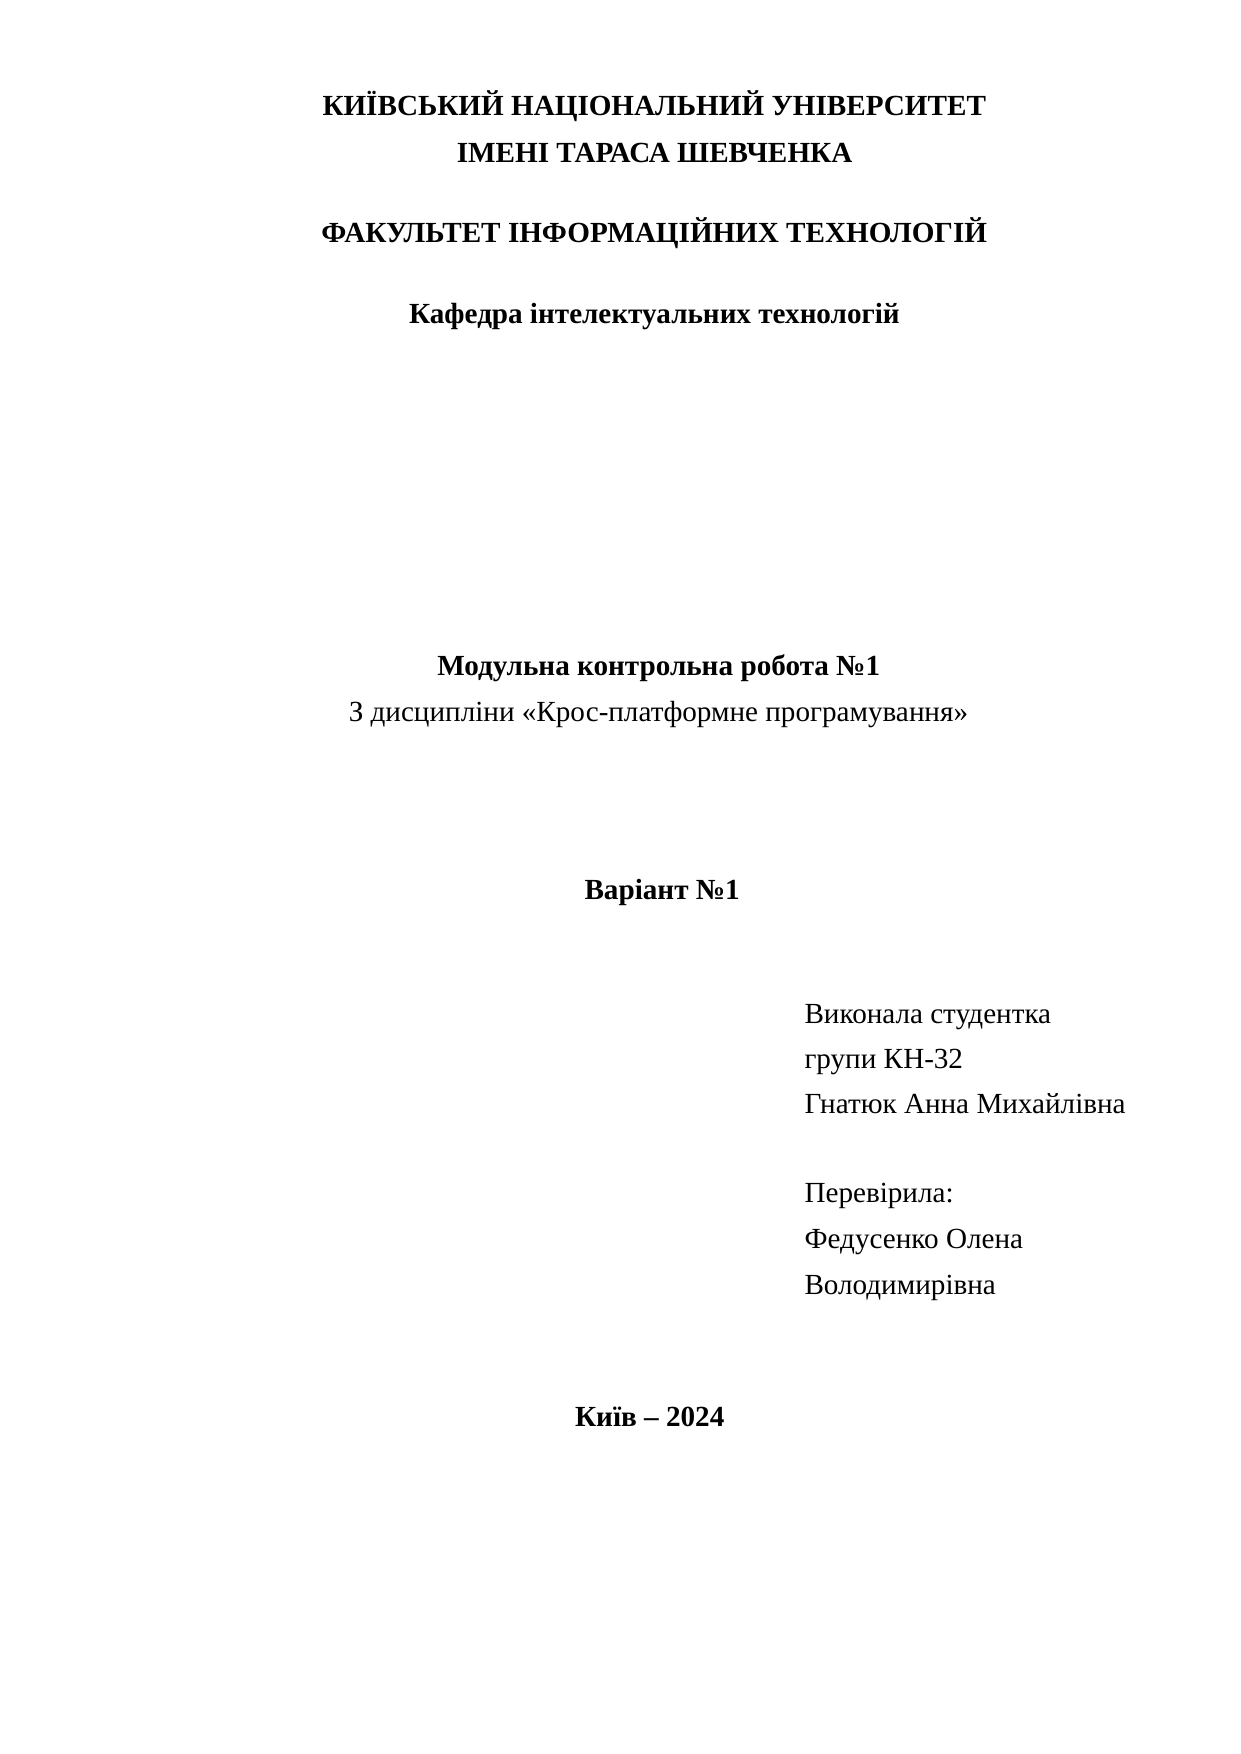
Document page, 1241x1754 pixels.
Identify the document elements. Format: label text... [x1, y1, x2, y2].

text Модульна контрольна робота №1 [165, 648, 1152, 682]
text Гнатюк Анна Михайлівна [804, 1086, 1137, 1119]
text ІМЕНІ ТАРАСА ШЕВЧЕНКА [157, 135, 1152, 168]
text Виконала студентка групи КН-32 [804, 997, 1137, 1075]
text ФАКУЛЬТЕТ ІНФОРМАЦІЙНИХ ТЕХНОЛОГІЙ [157, 215, 1152, 249]
text Перевірила: [804, 1176, 1066, 1209]
text Федусенко Олена Володимирівна [804, 1221, 1066, 1301]
text Кафедра інтелектуальних технологій [157, 296, 1152, 329]
text Варіант №1 [478, 872, 839, 906]
text Київ – 2024 [148, 1399, 1152, 1433]
text КИЇВСЬКИЙ НАЦІОНАЛЬНИЙ УНІВЕРСИТЕТ [157, 88, 1152, 122]
text З дисципліни «Крос-платформне програмування» [165, 694, 1152, 728]
